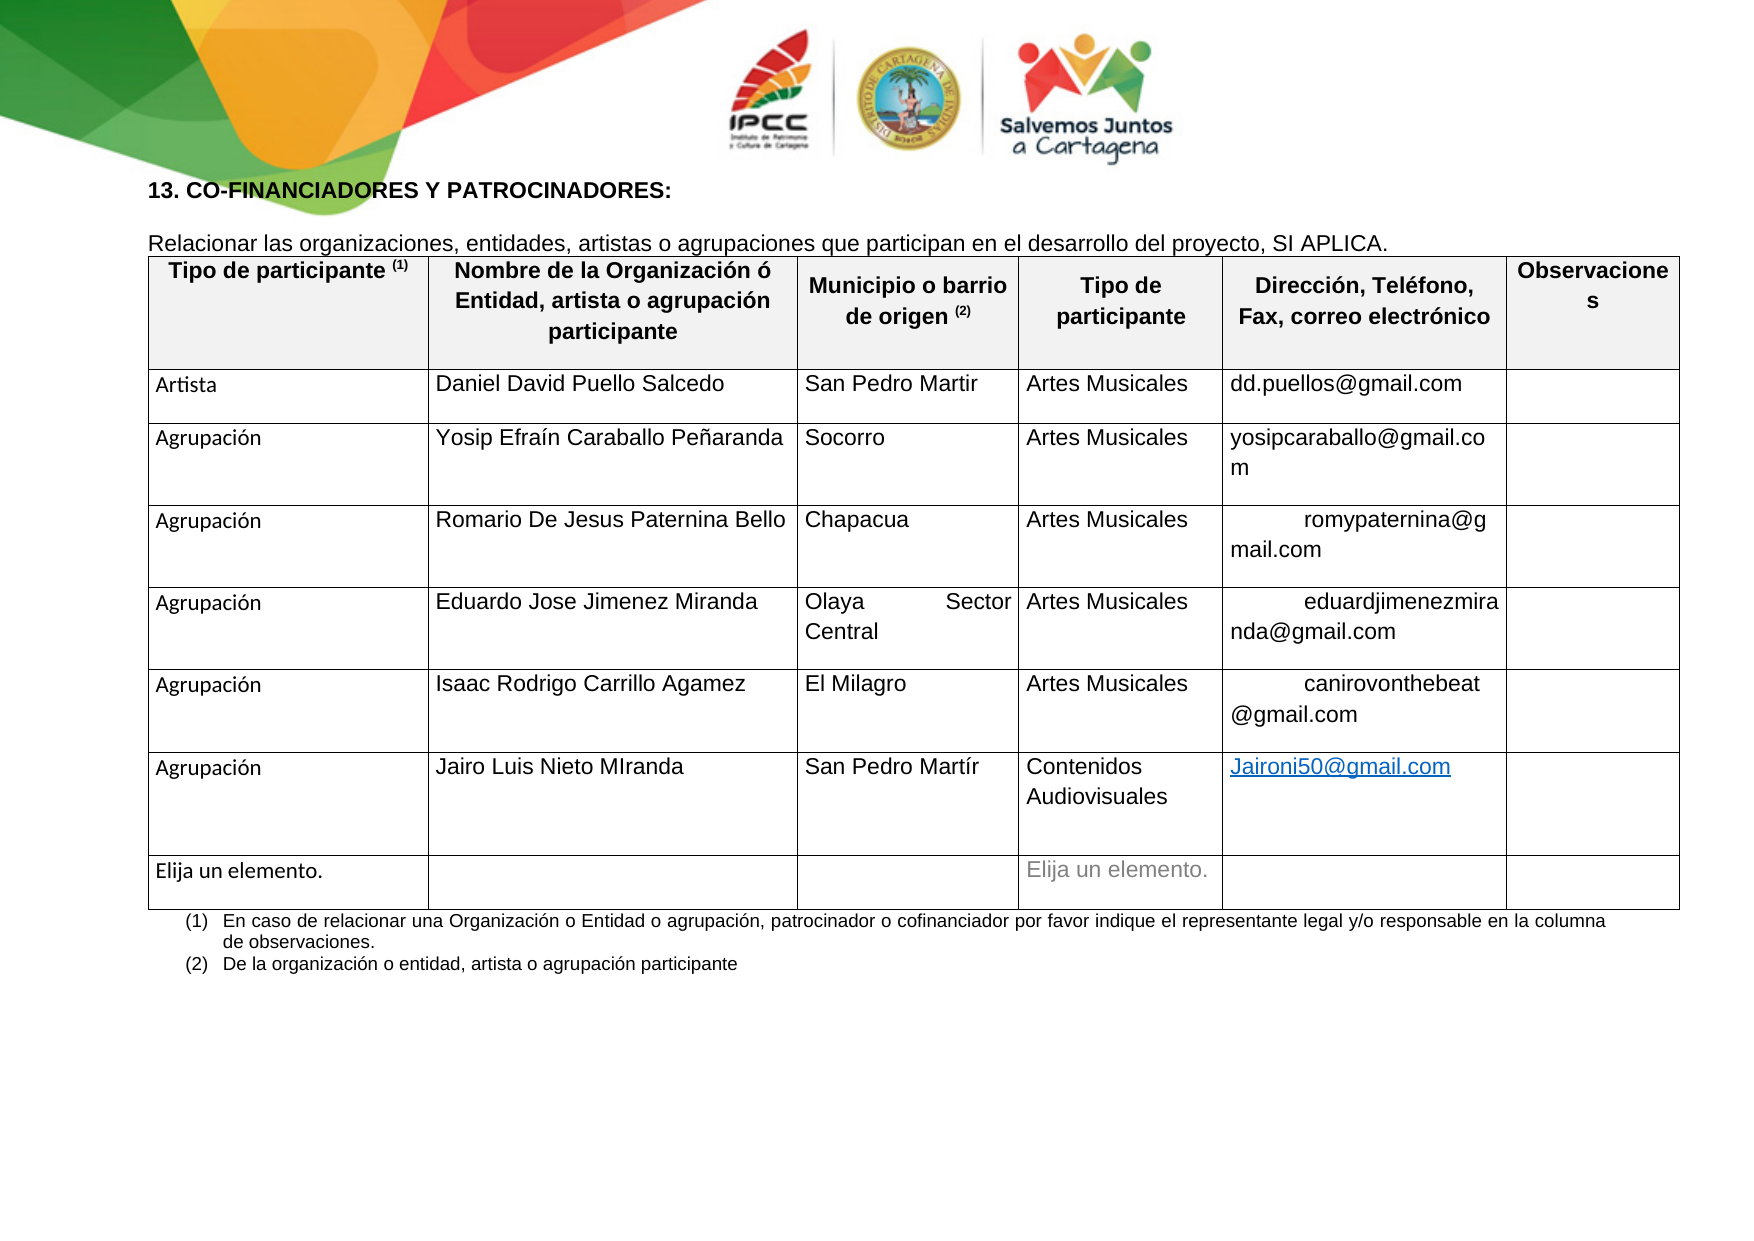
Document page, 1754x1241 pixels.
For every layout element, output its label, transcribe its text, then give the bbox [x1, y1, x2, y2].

table_cell [1507, 424, 1679, 505]
table_header Dirección, Teléfono, Fax, correo electrónico [1223, 257, 1506, 369]
table_cell [1507, 370, 1679, 422]
table_cell [1019, 753, 1222, 855]
table_cell [1507, 670, 1679, 752]
table_cell romypaternina@gmail.com [1223, 506, 1506, 587]
text Relacionar las organizaciones, entidades, artistas o agrupaciones que participan en el desarrollo del proyecto, SI APLICA. [148, 230, 1606, 256]
table_cell Yosip Efraín Caraballo Peñaranda [429, 424, 797, 505]
table_header Observaciones [1507, 257, 1679, 369]
table_cell San Pedro Martir [798, 370, 1018, 422]
table_cell Isaac Rodrigo Carrillo Agamez [429, 670, 797, 752]
table_header Tipo de participante [1019, 257, 1222, 369]
table_cell Olaya Sector Central [798, 588, 1018, 669]
table_cell [1507, 753, 1679, 855]
table_cell Eduardo Jose Jimenez Miranda [429, 588, 797, 669]
table_cell [1019, 370, 1222, 422]
list De la organización o entidad, artista o agrupación participante [185, 953, 1606, 974]
table_cell [1019, 670, 1222, 752]
table_cell eduardjimenezmiranda@gmail.com [1223, 588, 1506, 669]
table_cell [1507, 856, 1679, 908]
table_cell dd.puellos@gmail.com [1223, 370, 1506, 422]
table_cell El Milagro [798, 670, 1018, 752]
table_cell [1019, 506, 1222, 587]
table_cell [1019, 856, 1222, 908]
table_header Municipio o barrio de origen (2) [798, 257, 1018, 369]
text 13. CO-FINANCIADORES Y PATROCINADORES: [148, 177, 1606, 203]
table_cell [1223, 856, 1506, 908]
table_cell yosipcaraballo@gmail.com [1223, 424, 1506, 505]
table_cell Chapacua [798, 506, 1018, 587]
table_cell [1507, 506, 1679, 587]
table_cell [798, 856, 1018, 908]
table_cell Daniel David Puello Salcedo [429, 370, 797, 422]
picture [0, 0, 1247, 218]
table_cell Romario De Jesus Paternina Bello [429, 506, 797, 587]
table_header Nombre de la Organización ó Entidad, artista o agrupación participante [429, 257, 797, 369]
table_cell Socorro [798, 424, 1018, 505]
table_cell San Pedro Martír [798, 753, 1018, 855]
list En caso de relacionar una Organización o Entidad o agrupación, patrocinador o cofinanciador por favor indique el representante legal y/o responsable en la columna de observaciones. [185, 910, 1606, 953]
table_cell [1019, 424, 1222, 505]
table_cell [1019, 588, 1222, 669]
table_cell Jaironi50@gmail.com [1223, 753, 1506, 855]
table_cell [1507, 588, 1679, 669]
table_cell canirovonthebeat@gmail.com [1223, 670, 1506, 752]
table_cell Jairo Luis Nieto MIranda [429, 753, 797, 855]
table_header Tipo de participante (1) [149, 257, 428, 369]
table_cell [429, 856, 797, 908]
